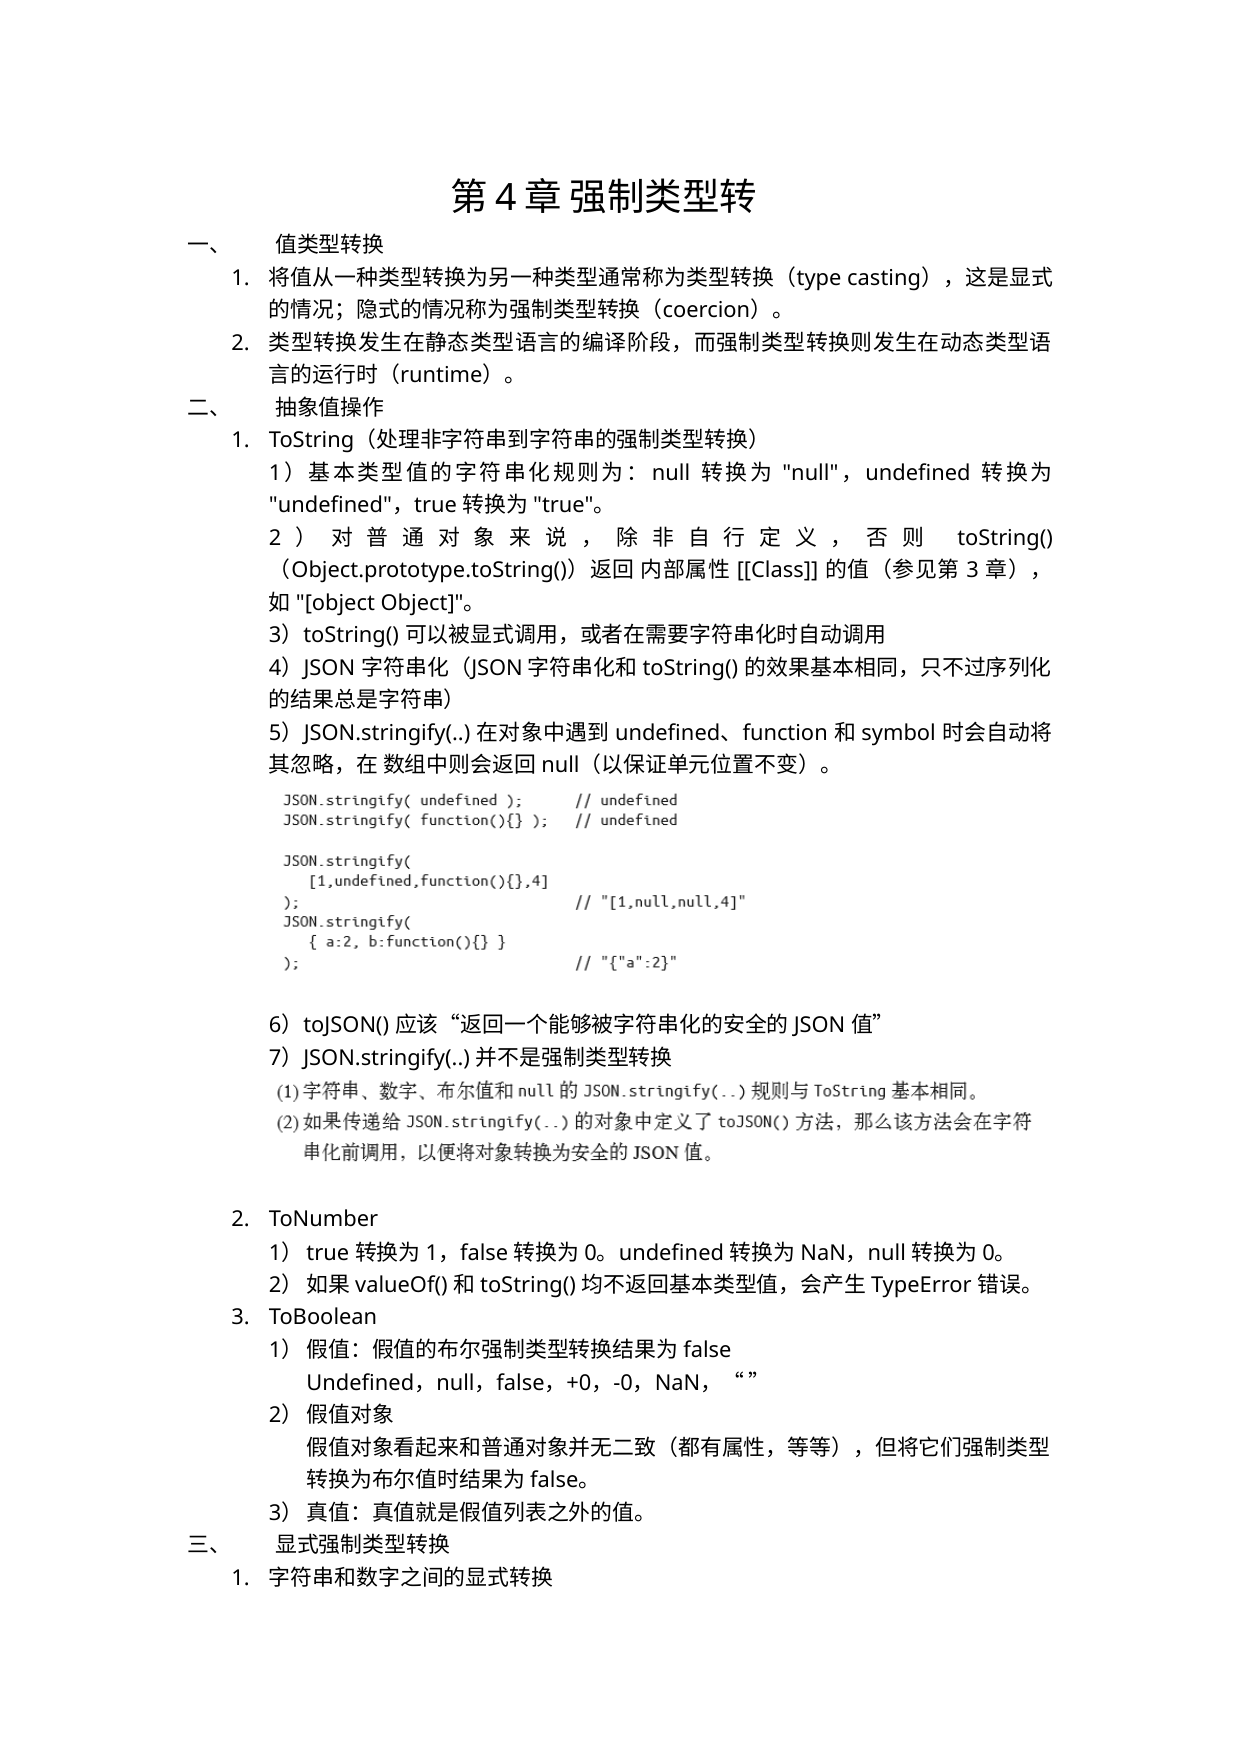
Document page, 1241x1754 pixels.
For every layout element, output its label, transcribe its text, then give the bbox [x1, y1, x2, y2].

list Undefined，null，false，+0，-0，NaN，“ ” [306, 1364, 1053, 1397]
list ToBoolean [231, 1299, 1053, 1332]
list 类型转换发生在静态类型语言的编译阶段，而强制类型转换则发生在动态类型语言的运行时（runtime）。 [231, 324, 1053, 389]
list 假值对象看起来和普通对象并无二致（都有属性，等等），但将它们强制类型转换为布尔值时结果为 false。 [306, 1429, 1053, 1494]
list 5）JSON.stringify(..) 在对象中遇到 undefined、function 和 symbol 时会自动将其忽略，在 数组中则会返回 null（以保证单元位置不变）。 [269, 714, 1053, 779]
text 第4章 强制类型转 [187, 162, 1053, 227]
list 6）toJSON() 应该“返回一个能够被字符串化的安全的 JSON 值” [269, 1007, 1053, 1039]
list ToString（处理非字符串到字符串的强制类型转换） [231, 422, 1053, 454]
list 抽象值操作 [187, 389, 1053, 422]
list 假值对象 [269, 1397, 1053, 1429]
picture [268, 779, 758, 980]
list 7）JSON.stringify(..) 并不是强制类型转换 [269, 1039, 1053, 1072]
list 值类型转换 [187, 227, 1053, 259]
list 真值：真值就是假值列表之外的值。 [269, 1494, 1053, 1527]
list 4）JSON 字符串化（JSON字符串化和 toString() 的效果基本相同，只不过序列化的结果总是字符串） [269, 649, 1053, 714]
list 如果 valueOf() 和 toString() 均不返回基本类型值，会产生 TypeError 错误。 [269, 1267, 1053, 1299]
list true 转换为 1，false 转换为 0。undefined 转换为 NaN，null 转换为 0。 [269, 1234, 1053, 1267]
list 3）toString() 可以被显式调用，或者在需要字符串化时自动调用 [269, 617, 1053, 649]
list ToNumber [231, 1202, 1053, 1234]
picture [268, 1072, 1050, 1176]
list 1）基本类型值的字符串化规则为：null 转换为 "null"，undefined 转换为 "undefined"，true 转换为 "true"。 [269, 454, 1053, 519]
list 假值：假值的布尔强制类型转换结果为 false [269, 1332, 1053, 1364]
list 显式强制类型转换 [187, 1527, 1053, 1559]
list 字符串和数字之间的显式转换 [231, 1559, 1053, 1592]
list 将值从一种类型转换为另一种类型通常称为类型转换（type casting），这是显式的情况；隐式的情况称为强制类型转换（coercion）。 [231, 259, 1053, 324]
list 2）对普通对象来说，除非自行定义，否则 toString()（Object.prototype.toString()）返回 内部属性 [[Class]] 的值（参见第 3 章），如 "[object Object]"。 [269, 519, 1053, 617]
